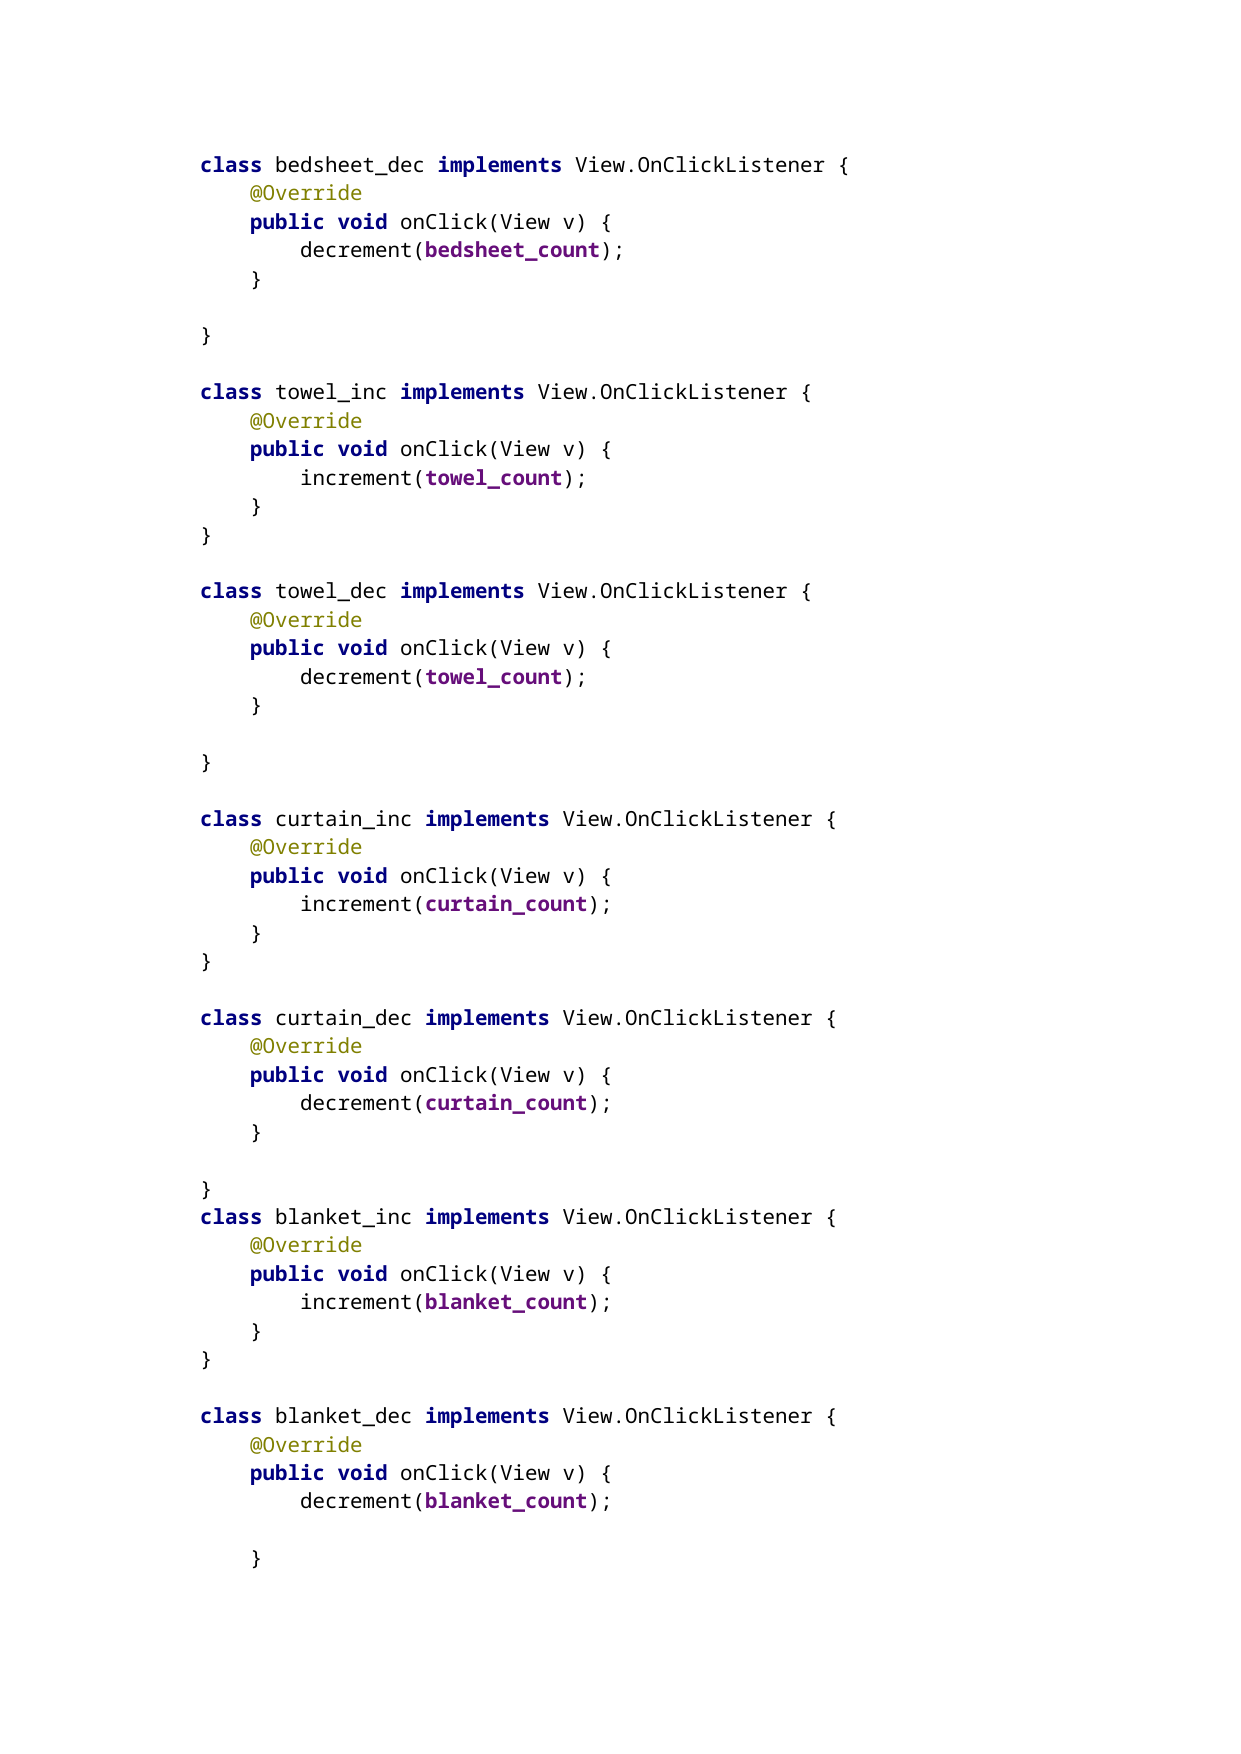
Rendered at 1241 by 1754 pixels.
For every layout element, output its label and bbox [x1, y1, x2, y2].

text [150, 150, 1090, 1600]
